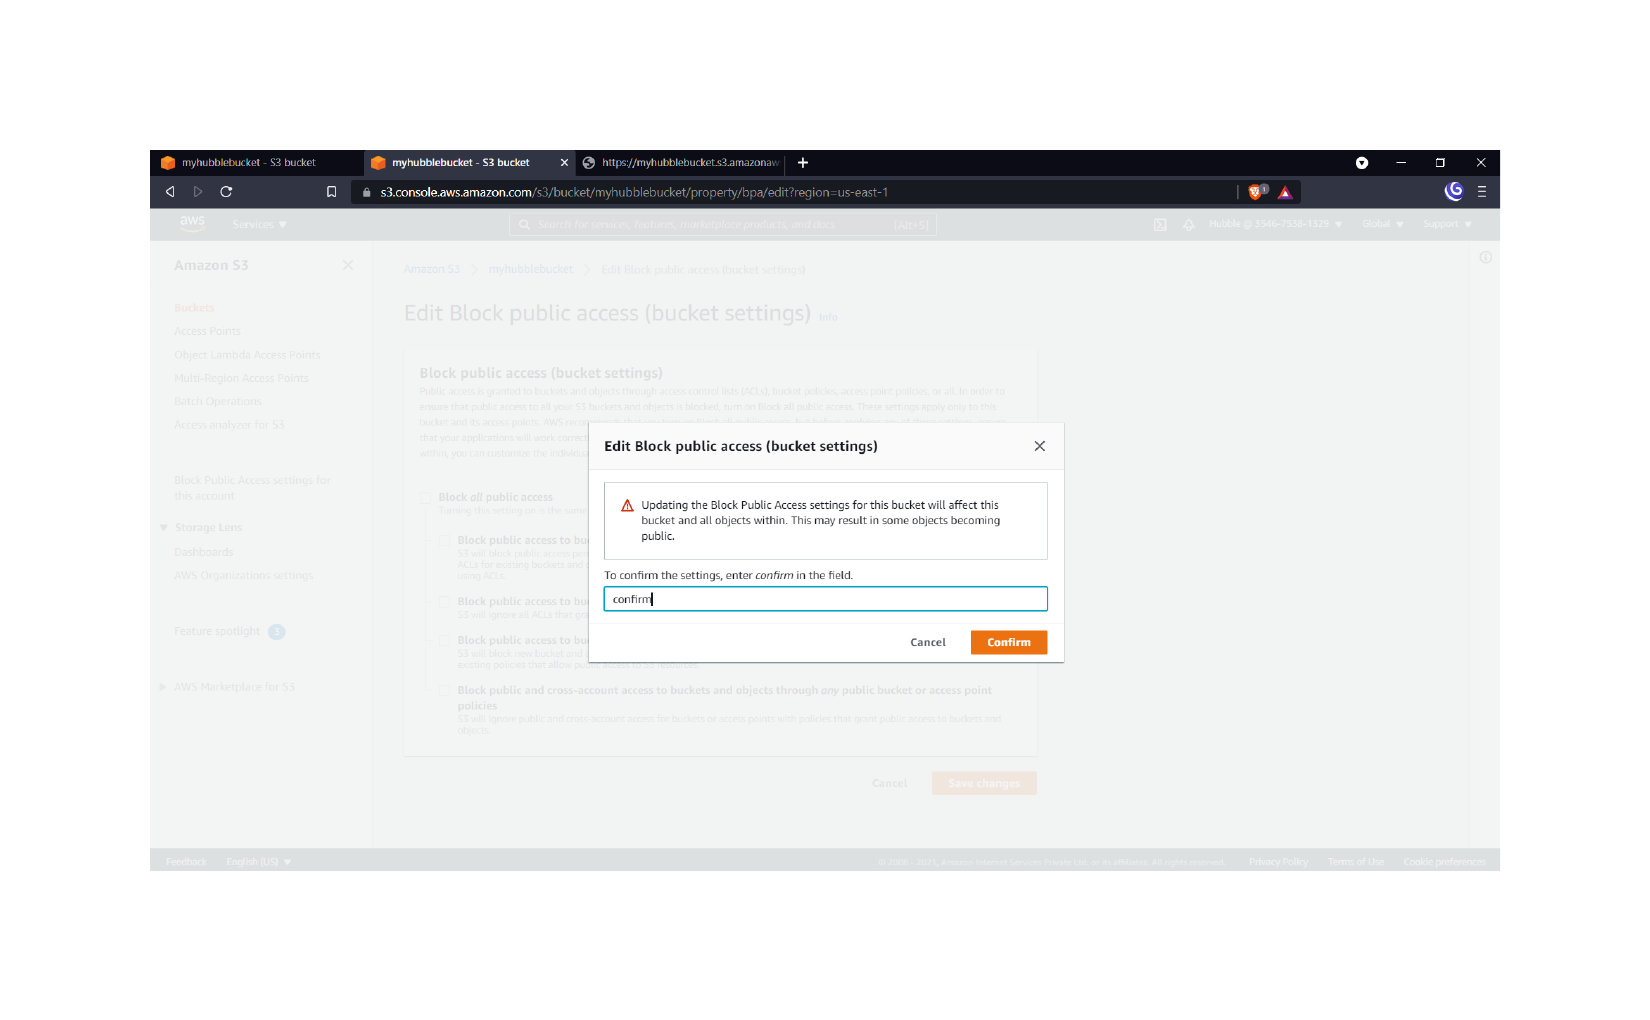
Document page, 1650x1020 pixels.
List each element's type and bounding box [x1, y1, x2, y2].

picture [150, 150, 1500, 871]
